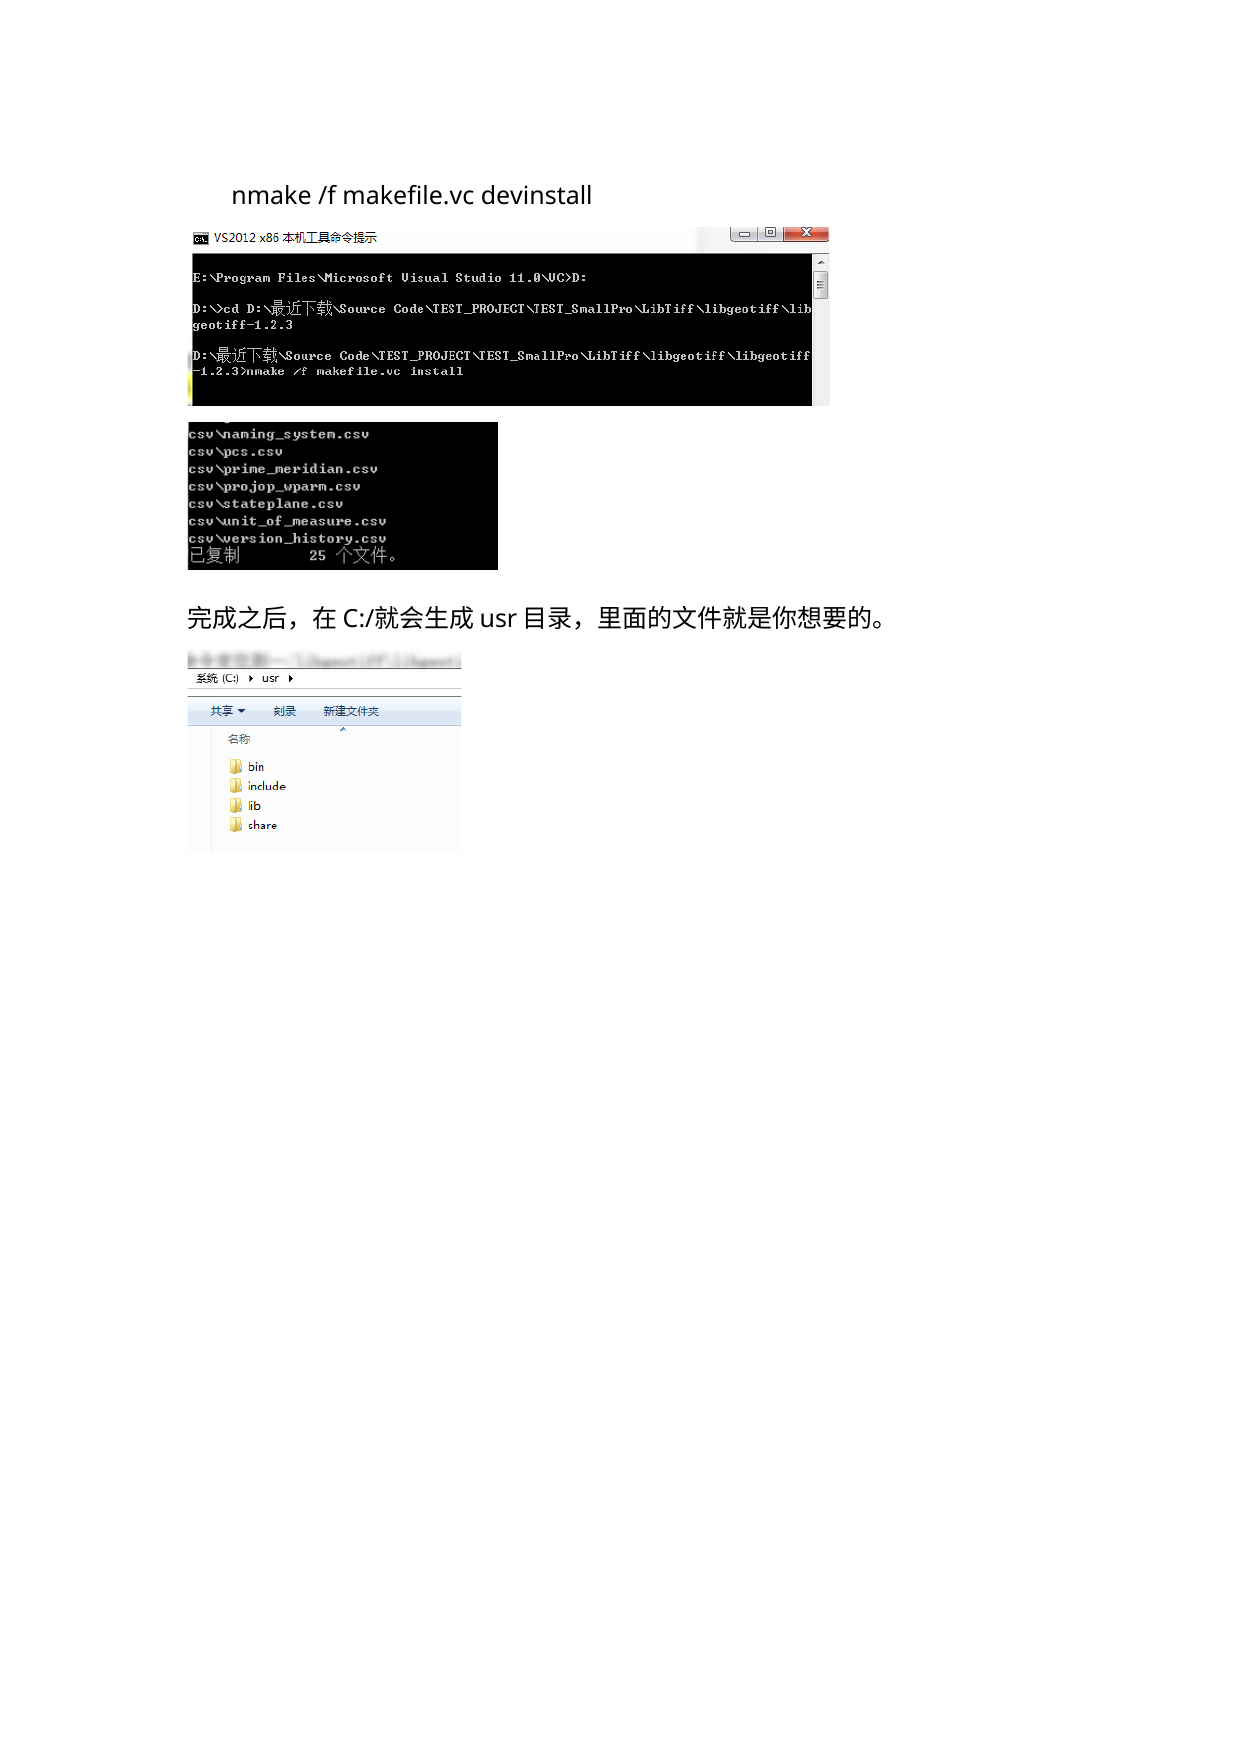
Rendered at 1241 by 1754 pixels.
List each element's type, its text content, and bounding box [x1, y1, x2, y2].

picture [187, 422, 498, 570]
text 完成之后，在C:/就会生成usr目录，里面的文件就是你想要的。 [187, 584, 1053, 649]
text nmake /f makefile.vc devinstall [187, 162, 1053, 227]
picture [187, 649, 462, 853]
picture [187, 227, 830, 406]
